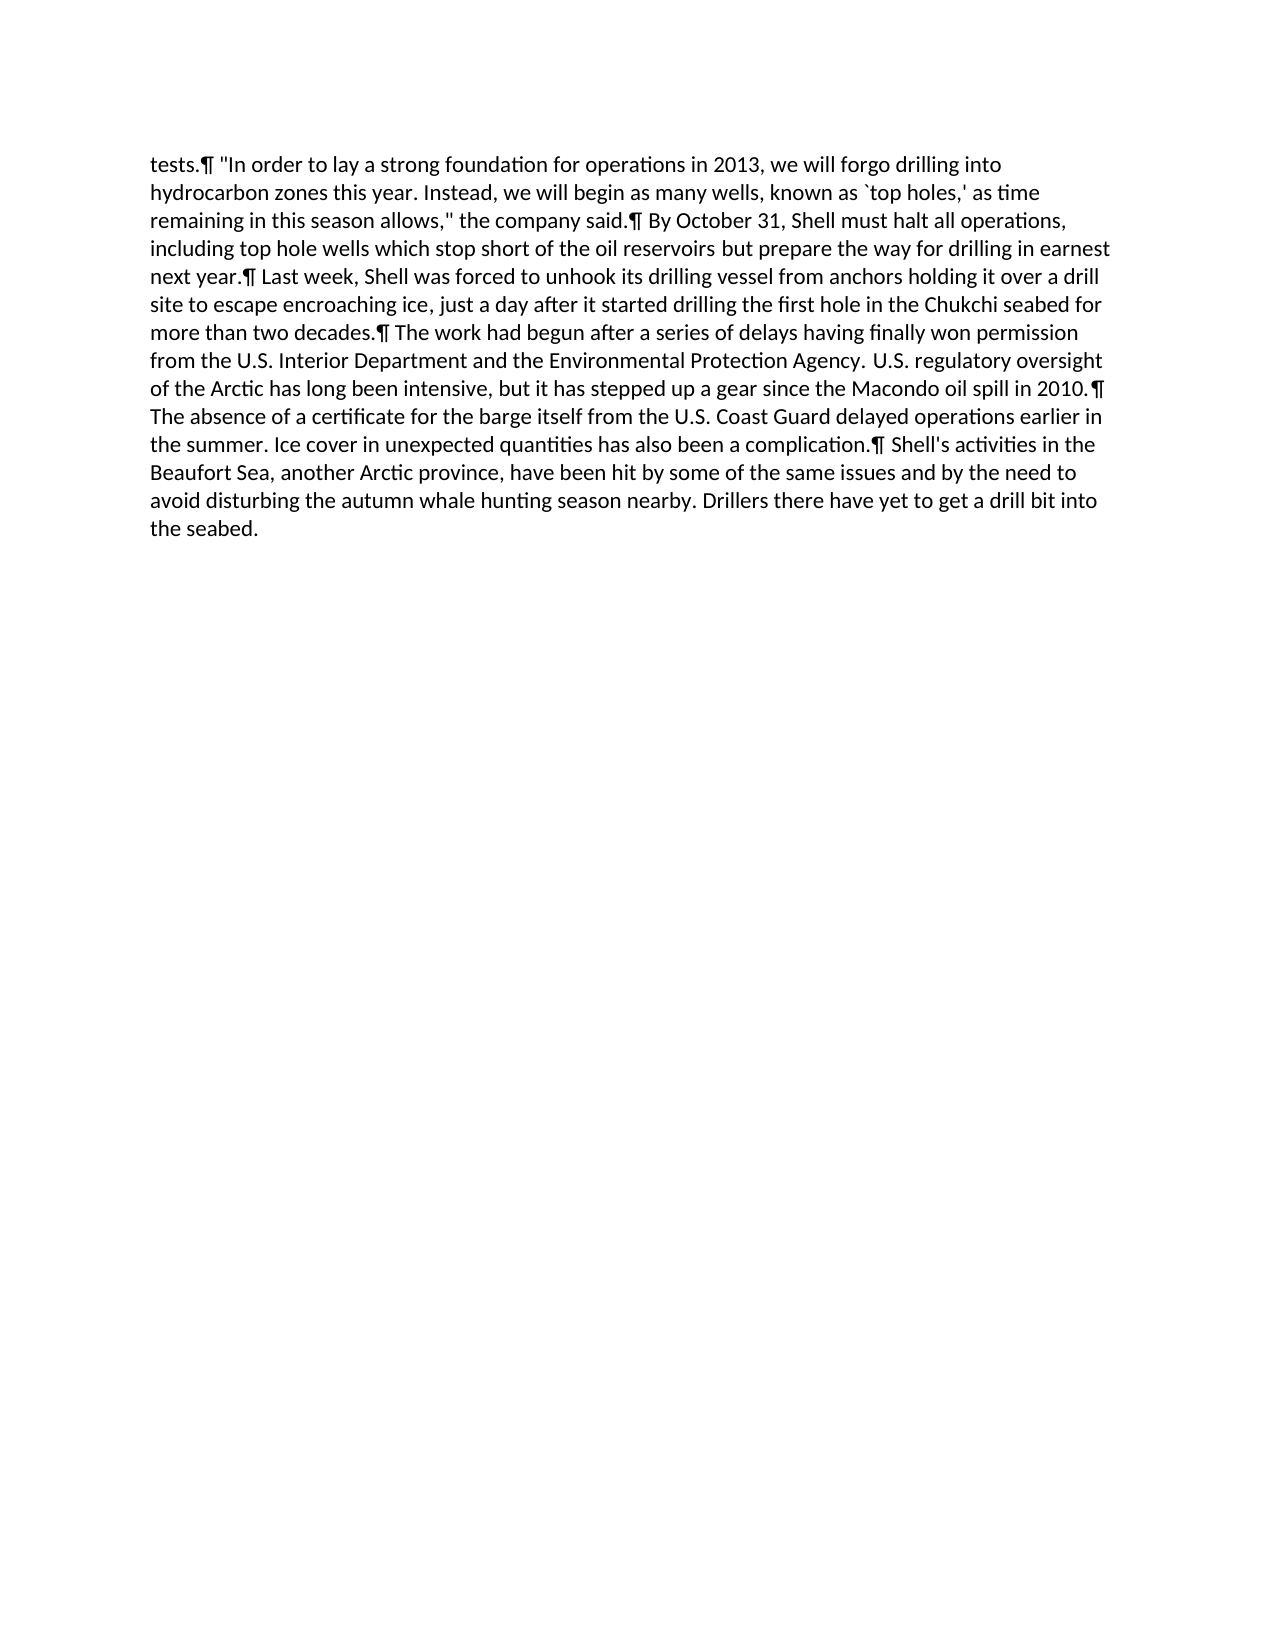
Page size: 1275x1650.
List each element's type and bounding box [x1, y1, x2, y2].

text [150, 150, 1125, 542]
